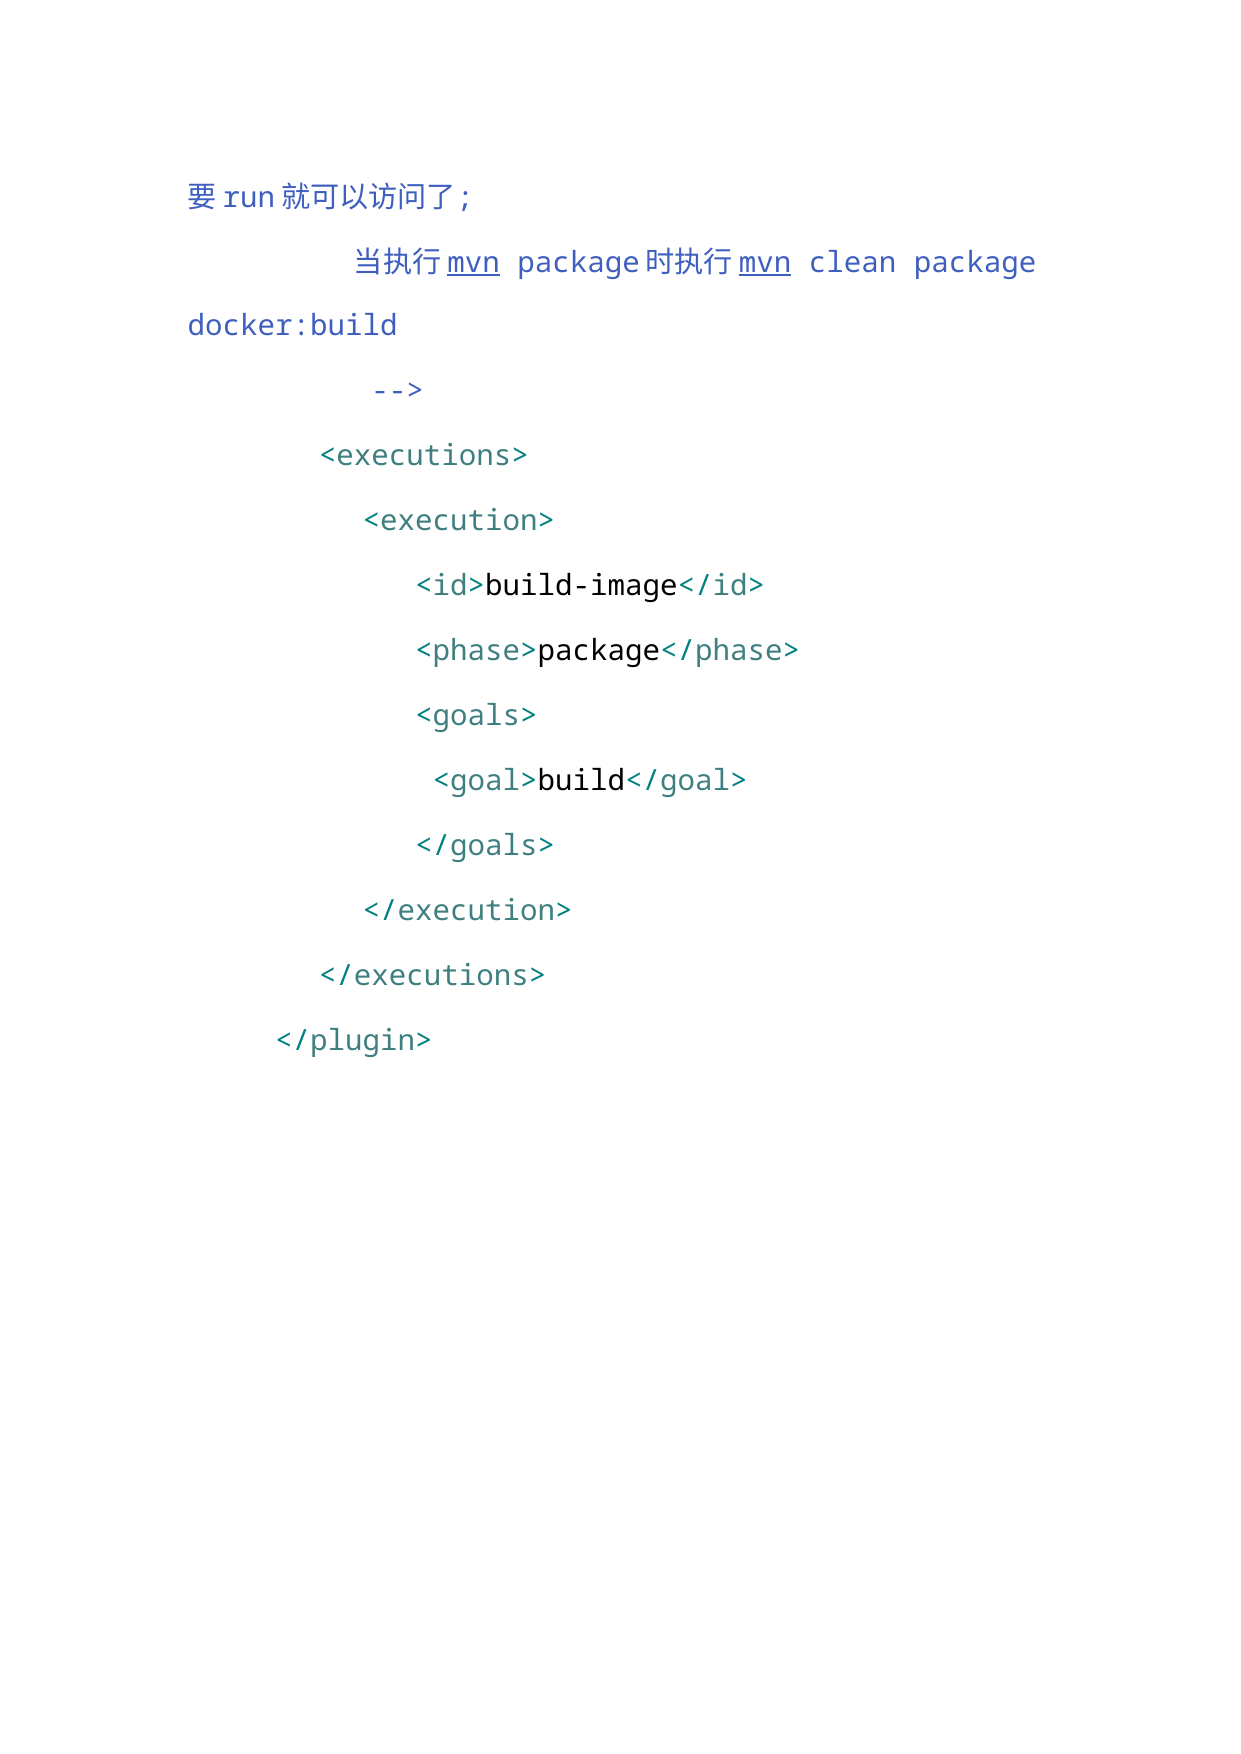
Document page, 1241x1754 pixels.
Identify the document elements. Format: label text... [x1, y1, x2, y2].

text <phase>package</phase> [187, 617, 1053, 682]
text <id>build-image</id> [187, 552, 1053, 617]
text </plugin> [187, 1007, 1053, 1072]
text <execution> [187, 487, 1053, 552]
text </goals> [187, 812, 1053, 877]
text </execution> [187, 877, 1053, 942]
text --> [187, 357, 1053, 422]
text <executions> [187, 422, 1053, 487]
text 当执行mvn package时执行mvn clean package docker:build [187, 227, 1053, 357]
text 在项目打包Package的时候即可自动构建镜像,只需要run就可以访问了; [187, 162, 1053, 227]
text </executions> [187, 942, 1053, 1007]
text <goals> [187, 682, 1053, 747]
text <goal>build</goal> [187, 747, 1053, 812]
